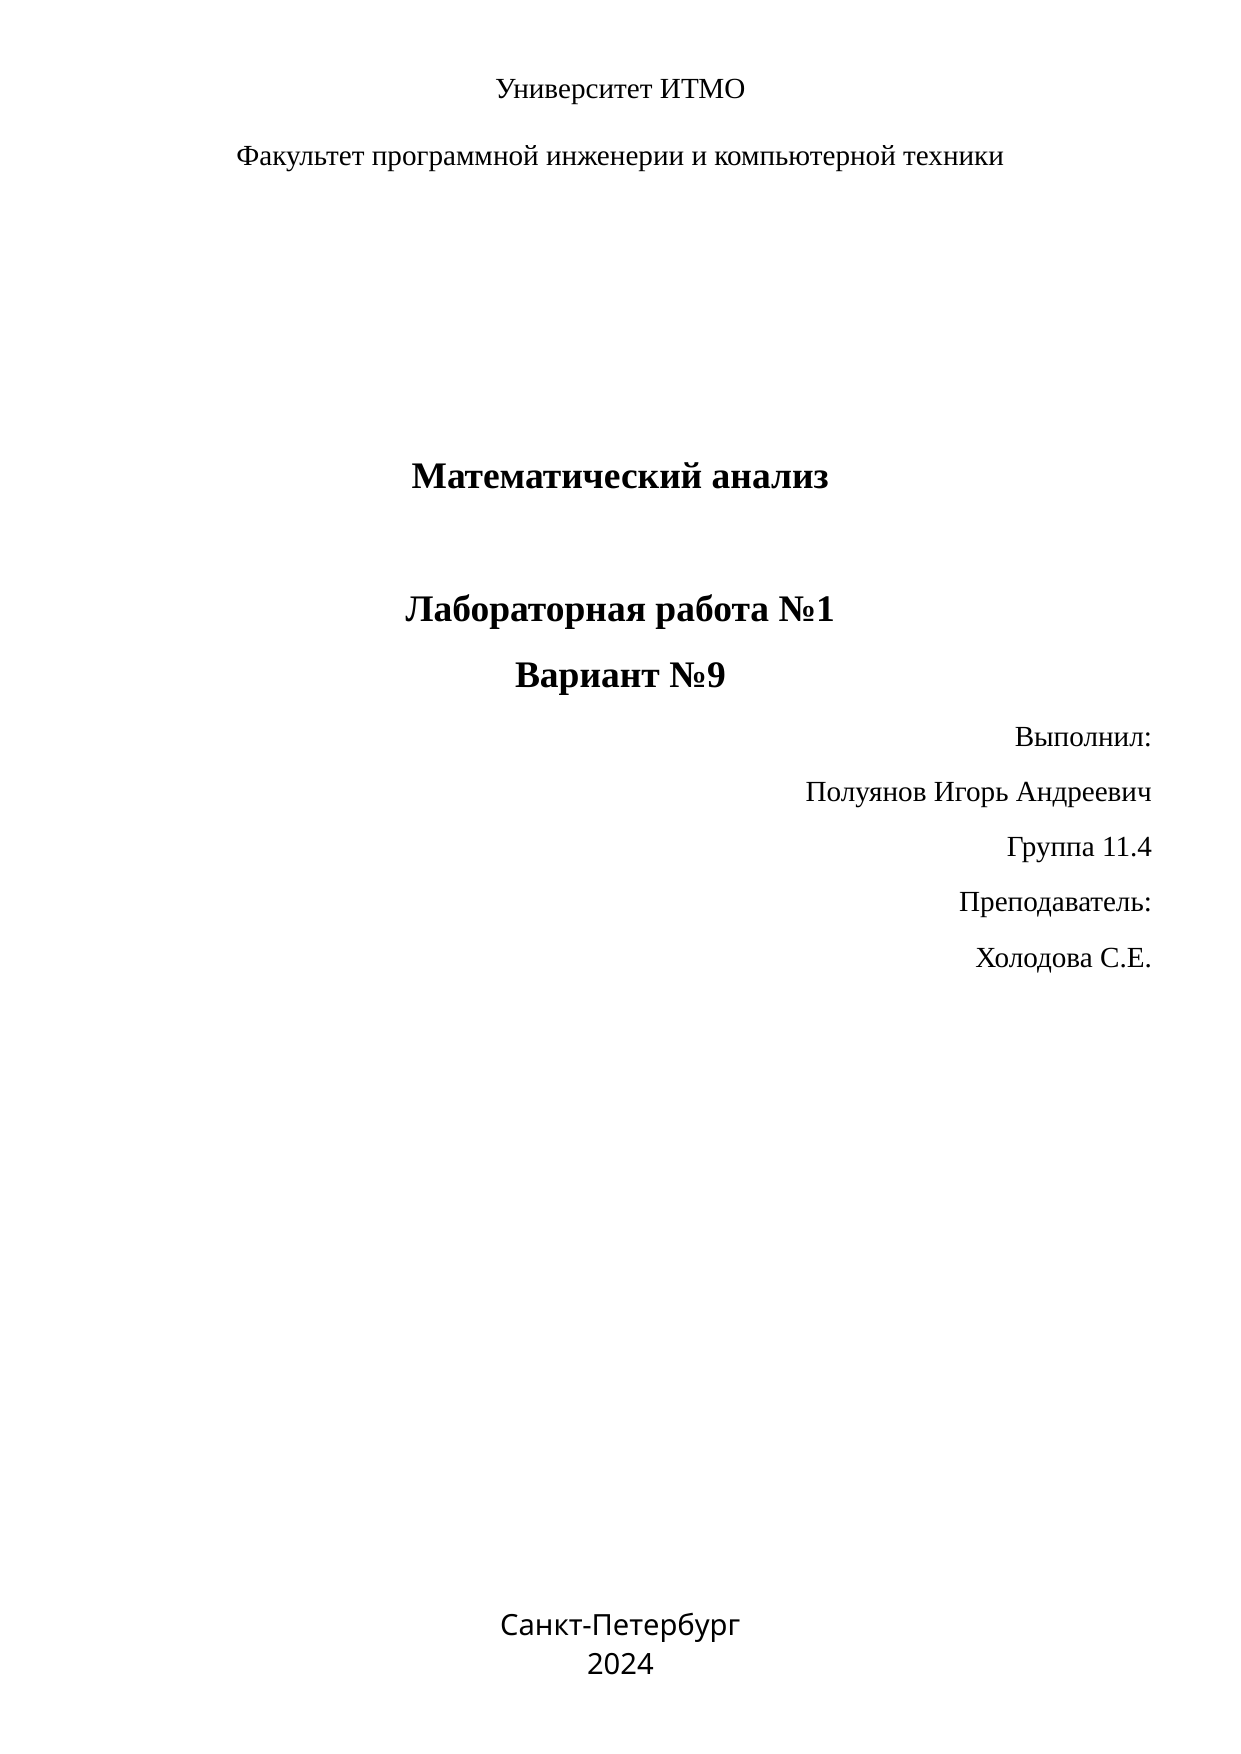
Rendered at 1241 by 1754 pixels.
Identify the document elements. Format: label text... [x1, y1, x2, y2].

text Вариант №9 [0, 653, 1240, 696]
text Лабораторная работа №1 [0, 586, 1240, 629]
text Выполнил: [177, 719, 1152, 752]
text Группа 11.4 [177, 829, 1152, 863]
text Математический анализ [0, 454, 1240, 497]
text Полуянов Игорь Андреевич [177, 774, 1152, 808]
text Преподаватель: [177, 884, 1152, 918]
text Холодова С.Е. [177, 940, 1152, 973]
